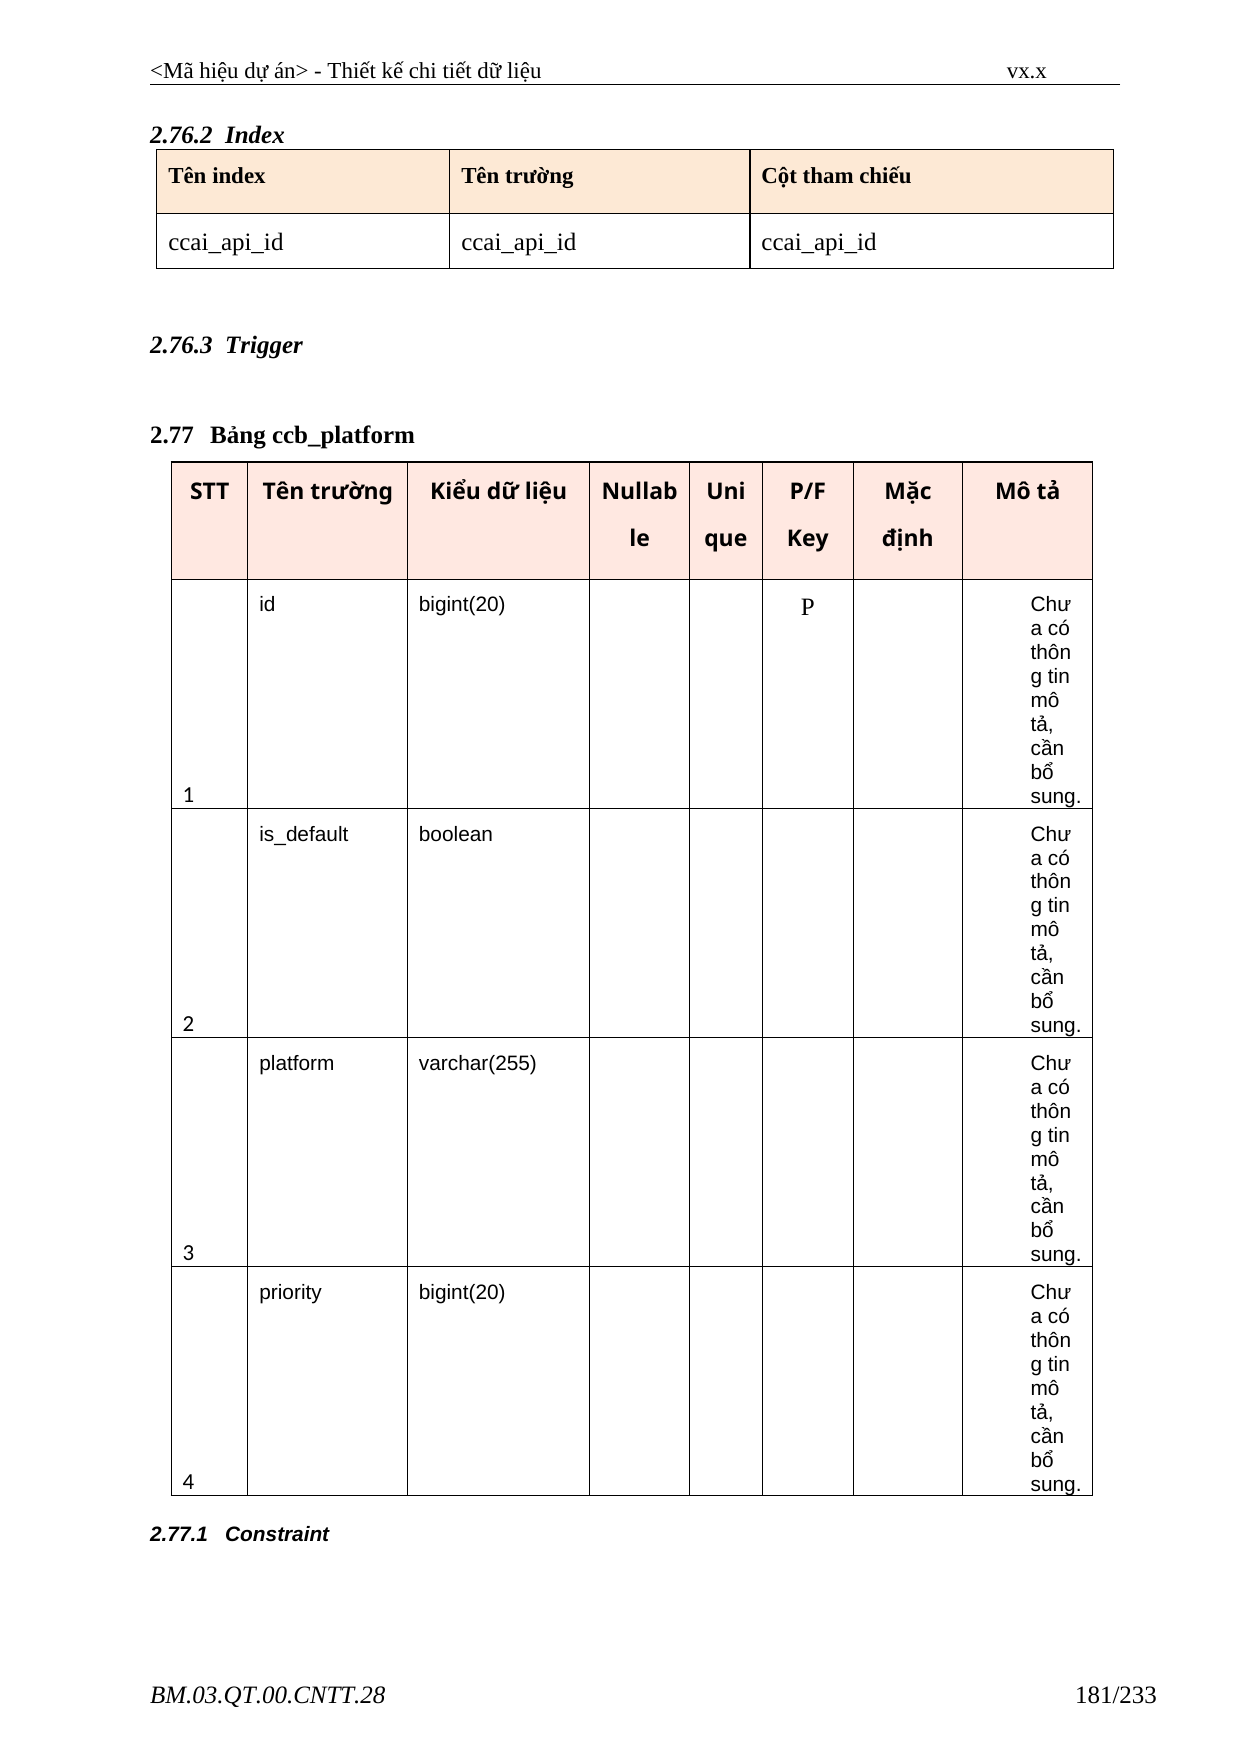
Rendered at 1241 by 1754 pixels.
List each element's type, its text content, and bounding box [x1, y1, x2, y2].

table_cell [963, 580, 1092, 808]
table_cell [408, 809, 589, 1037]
subtitle Bảng ccb_platform [150, 420, 1120, 449]
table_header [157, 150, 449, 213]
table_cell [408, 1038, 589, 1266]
subtitle Constraint [150, 1521, 1120, 1545]
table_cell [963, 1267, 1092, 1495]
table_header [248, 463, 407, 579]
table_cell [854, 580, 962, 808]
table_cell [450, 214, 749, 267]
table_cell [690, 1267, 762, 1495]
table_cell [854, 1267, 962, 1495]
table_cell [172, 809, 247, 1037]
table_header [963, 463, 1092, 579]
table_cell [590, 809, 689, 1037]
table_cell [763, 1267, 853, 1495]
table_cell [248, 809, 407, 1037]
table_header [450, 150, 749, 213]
subtitle Index [150, 120, 1120, 149]
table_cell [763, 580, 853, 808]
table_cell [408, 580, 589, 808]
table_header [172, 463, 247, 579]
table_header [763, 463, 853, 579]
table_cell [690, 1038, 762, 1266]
subtitle Trigger [150, 330, 1120, 359]
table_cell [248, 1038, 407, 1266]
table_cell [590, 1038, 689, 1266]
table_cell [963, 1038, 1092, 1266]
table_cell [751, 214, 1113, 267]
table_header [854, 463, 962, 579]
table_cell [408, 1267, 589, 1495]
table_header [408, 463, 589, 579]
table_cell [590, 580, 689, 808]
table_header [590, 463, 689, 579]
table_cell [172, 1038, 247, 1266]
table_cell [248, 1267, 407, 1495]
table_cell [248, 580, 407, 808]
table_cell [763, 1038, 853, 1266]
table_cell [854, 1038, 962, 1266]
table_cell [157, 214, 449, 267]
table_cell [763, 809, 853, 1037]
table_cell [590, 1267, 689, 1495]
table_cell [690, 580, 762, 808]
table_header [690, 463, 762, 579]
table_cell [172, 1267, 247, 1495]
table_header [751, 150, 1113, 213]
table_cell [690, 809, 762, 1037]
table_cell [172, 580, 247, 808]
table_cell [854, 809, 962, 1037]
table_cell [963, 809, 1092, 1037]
